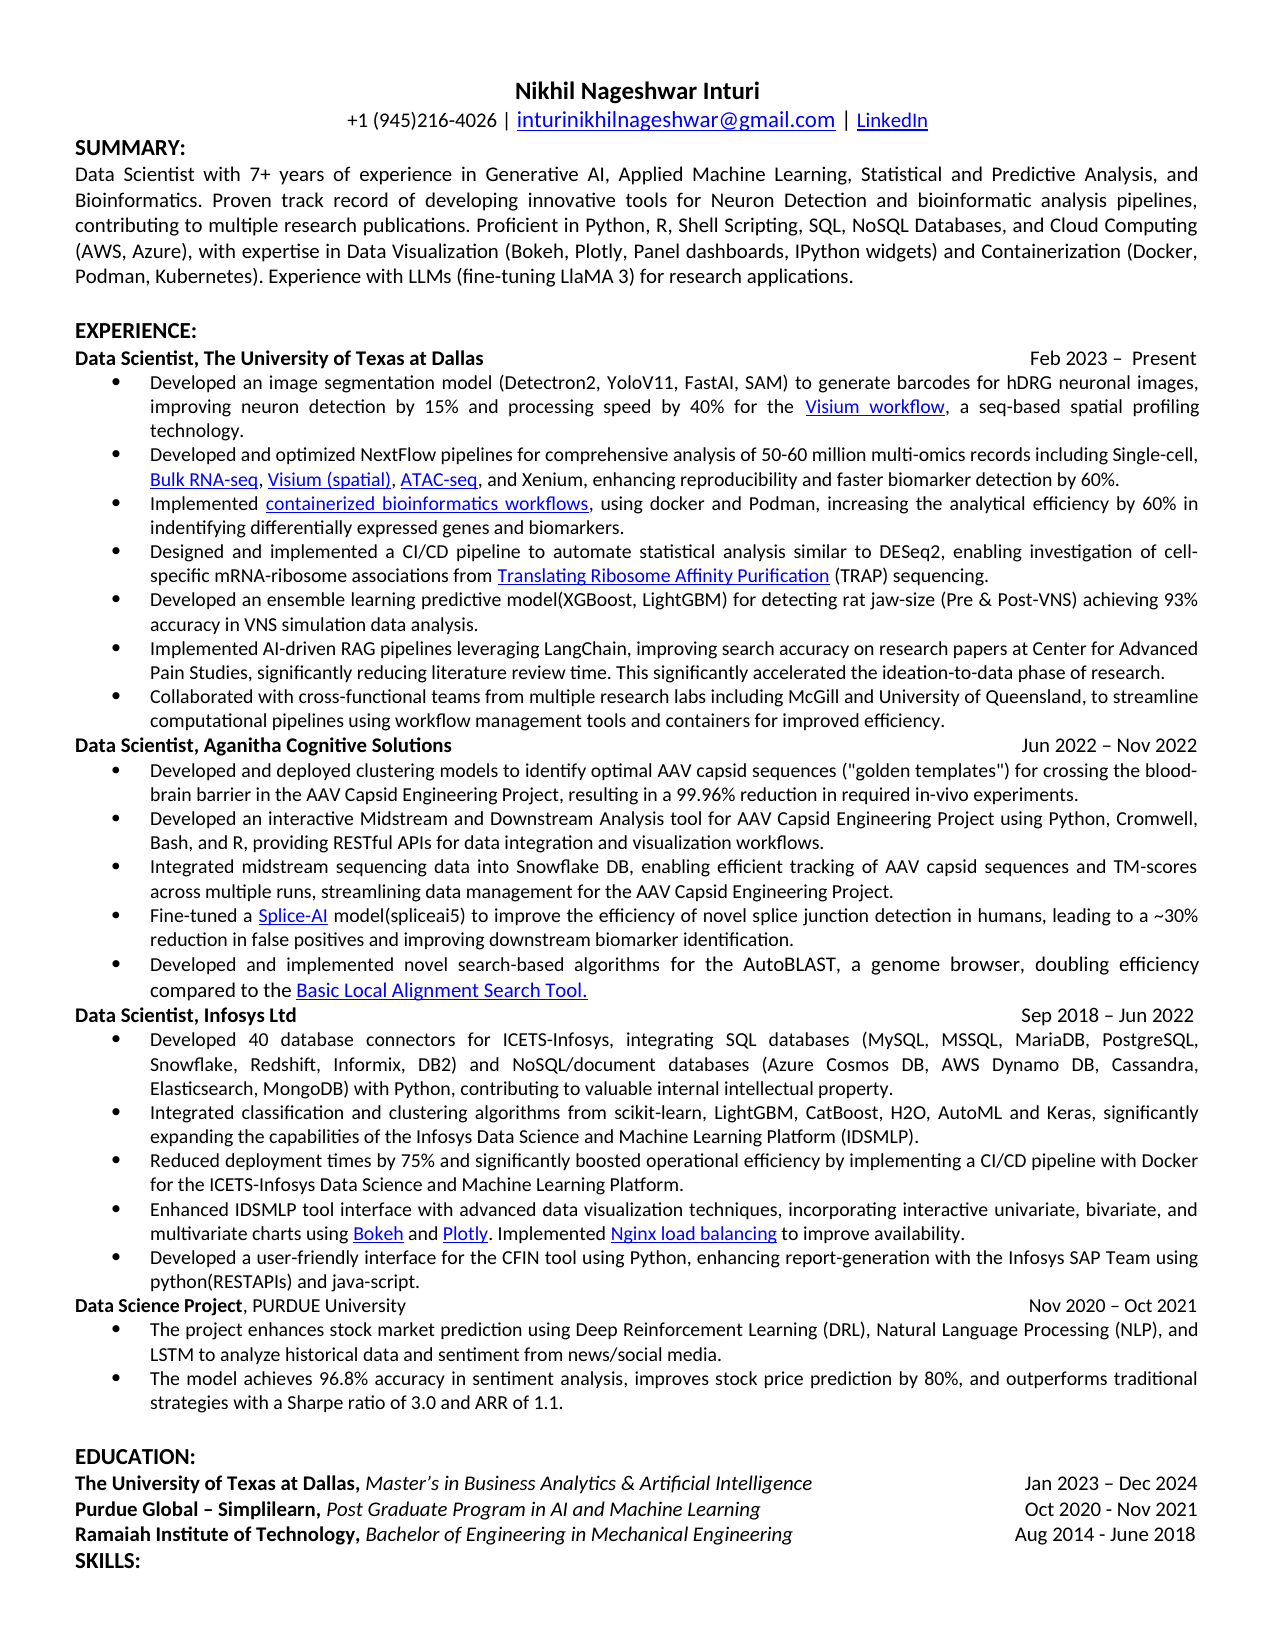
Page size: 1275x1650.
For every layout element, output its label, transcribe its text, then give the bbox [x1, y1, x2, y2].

list Integrated midstream sequencing data into Snowflake DB, enabling efficient tracking of AAV capsid sequences and TM-scores across multiple runs, streamlining data management for the AAV Capsid Engineering Project. [112, 855, 1200, 903]
list Reduced deployment times by 75% and significantly boosted operational efficiency by implementing a CI/CD pipeline with Docker for the ICETS-Infosys Data Science and Machine Learning Platform. [112, 1148, 1200, 1197]
text EDUCATION: [75, 1442, 1200, 1470]
list Collaborated with cross-functional teams from multiple research labs including McGill and University of Queensland, to streamline computational pipelines using workflow management tools and containers for improved efficiency. [112, 684, 1200, 733]
list Developed 40 database connectors for ICETS-Infosys, integrating SQL databases (MySQL, MSSQL, MariaDB, PostgreSQL, Snowflake, Redshift, Informix, DB2) and NoSQL/document databases (Azure Cosmos DB, AWS Dynamo DB, Cassandra, Elasticsearch, MongoDB) with Python, contributing to valuable internal intellectual property. [112, 1028, 1200, 1100]
text Data Scientist with 7+ years of experience in Generative AI, Applied Machine Learning, Statistical and Predictive Analysis, and Bioinformatics. Proven track record of developing innovative tools for Neuron Detection and bioinformatic analysis pipelines, contributing to multiple research publications. Proficient in Python, R, Shell Scripting, SQL, NoSQL Databases, and Cloud Computing (AWS, Azure), with expertise in Data Visualization (Bokeh, Plotly, Panel dashboards, IPython widgets) and Containerization (Docker, Podman, Kubernetes). Experience with LLMs (fine-tuning LlaMA 3) for research applications. [75, 162, 1200, 289]
list Developed an interactive Midstream and Downstream Analysis tool for AAV Capsid Engineering Project using Python, Cromwell, Bash, and R, providing RESTful APIs for data integration and visualization workflows. [112, 806, 1200, 855]
text +1 (945)216-4026 | inturinikhilnageshwar@gmail.com | LinkedIn [75, 106, 1200, 133]
text EXPERIENCE: [75, 317, 1200, 345]
list The project enhances stock market prediction using Deep Reinforcement Learning (DRL), Natural Language Processing (NLP), and LSTM to analyze historical data and sentiment from news/social media. [112, 1318, 1200, 1366]
text Ramaiah Institute of Technology, Bachelor of Engineering in Mechanical Engineering Aug 2014 - June 2018 [75, 1521, 1200, 1547]
text The University of Texas at Dallas, Master’s in Business Analytics & Artificial Intelligence Jan 2023 – Dec 2024 [75, 1470, 1200, 1496]
text Purdue Global – Simplilearn, Post Graduate Program in AI and Machine Learning Oct 2020 - Nov 2021 [75, 1496, 1200, 1521]
text Data Scientist, The University of Texas at Dallas Feb 2023 – Present [75, 345, 1200, 370]
list The model achieves 96.8% accuracy in sentiment analysis, improves stock price prediction by 80%, and outperforms traditional strategies with a Sharpe ratio of 3.0 and ARR of 1.1. [112, 1366, 1200, 1414]
list Developed and deployed clustering models to identify optimal AAV capsid sequences ("golden templates") for crossing the blood-brain barrier in the AAV Capsid Engineering Project, resulting in a 99.96% reduction in required in-vivo experiments. [112, 758, 1200, 806]
list Developed and implemented novel search-based algorithms for the AutoBLAST, a genome browser, doubling efficiency compared to the Basic Local Alignment Search Tool. [112, 951, 1200, 1002]
list Implemented containerized bioinformatics workflows, using docker and Podman, increasing the analytical efficiency by 60% in indentifying differentially expressed genes and biomarkers. [112, 491, 1200, 539]
text SUMMARY: [75, 133, 1200, 162]
text Data Scientist, Aganitha Cognitive Solutions Jun 2022 – Nov 2022 [75, 733, 1200, 758]
list Designed and implemented a CI/CD pipeline to automate statistical analysis similar to DESeq2, enabling investigation of cell-specific mRNA-ribosome associations from Translating Ribosome Affinity Purification (TRAP) sequencing. [112, 539, 1200, 588]
list Developed and optimized NextFlow pipelines for comprehensive analysis of 50-60 million multi-omics records including Single-cell, Bulk RNA-seq, Visium (spatial), ATAC-seq, and Xenium, enhancing reproducibility and faster biomarker detection by 60%. [112, 443, 1200, 491]
text Data Science Project, PURDUE University Nov 2020 – Oct 2021 [75, 1293, 1200, 1318]
list Enhanced IDSMLP tool interface with advanced data visualization techniques, incorporating interactive univariate, bivariate, and multivariate charts using Bokeh and Plotly. Implemented Nginx load balancing to improve availability. [112, 1197, 1200, 1245]
list Fine-tuned a Splice-AI model(spliceai5) to improve the efficiency of novel splice junction detection in humans, leading to a ~30% reduction in false positives and improving downstream biomarker identification. [112, 903, 1200, 951]
list Developed a user-friendly interface for the CFIN tool using Python, enhancing report-generation with the Infosys SAP Team using python(RESTAPIs) and java-script. [112, 1245, 1200, 1293]
list Integrated classification and clustering algorithms from scikit-learn, LightGBM, CatBoost, H2O, AutoML and Keras, significantly expanding the capabilities of the Infosys Data Science and Machine Learning Platform (IDSMLP). [112, 1100, 1200, 1148]
text SKILLS: [75, 1547, 1200, 1574]
list Implemented AI-driven RAG pipelines leveraging LangChain, improving search accuracy on research papers at Center for Advanced Pain Studies, significantly reducing literature review time. This significantly accelerated the ideation-to-data phase of research. [112, 636, 1200, 684]
text Data Scientist, Infosys Ltd Sep 2018 – Jun 2022 [75, 1002, 1200, 1028]
text Nikhil Nageshwar Inturi [75, 75, 1200, 106]
list Developed an ensemble learning predictive model(XGBoost, LightGBM) for detecting rat jaw-size (Pre & Post-VNS) achieving 93% accuracy in VNS simulation data analysis. [112, 588, 1200, 636]
list Developed an image segmentation model (Detectron2, YoloV11, FastAI, SAM) to generate barcodes for hDRG neuronal images, improving neuron detection by 15% and processing speed by 40% for the Visium workflow, a seq-based spatial profiling technology. [112, 370, 1200, 443]
